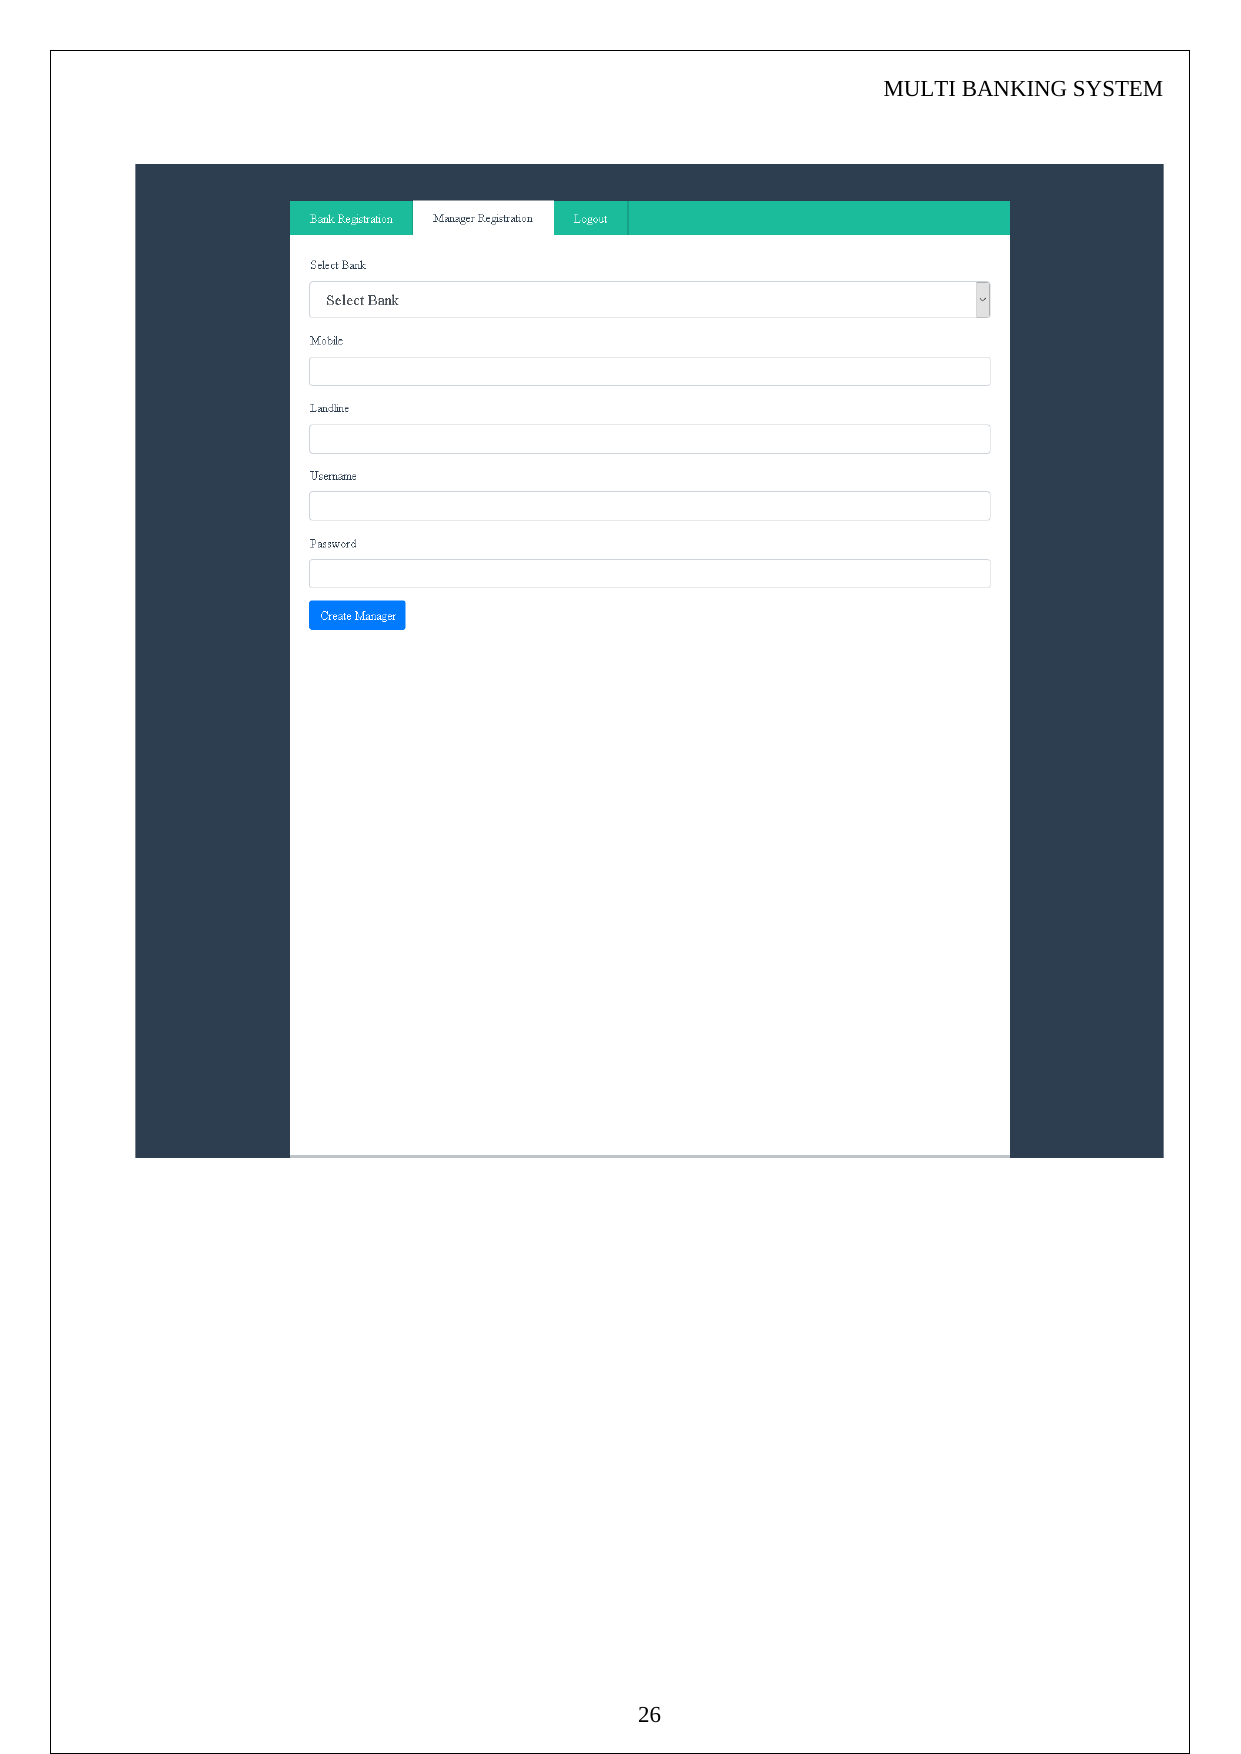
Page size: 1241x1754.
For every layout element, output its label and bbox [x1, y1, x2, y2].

picture [135, 164, 1164, 1158]
